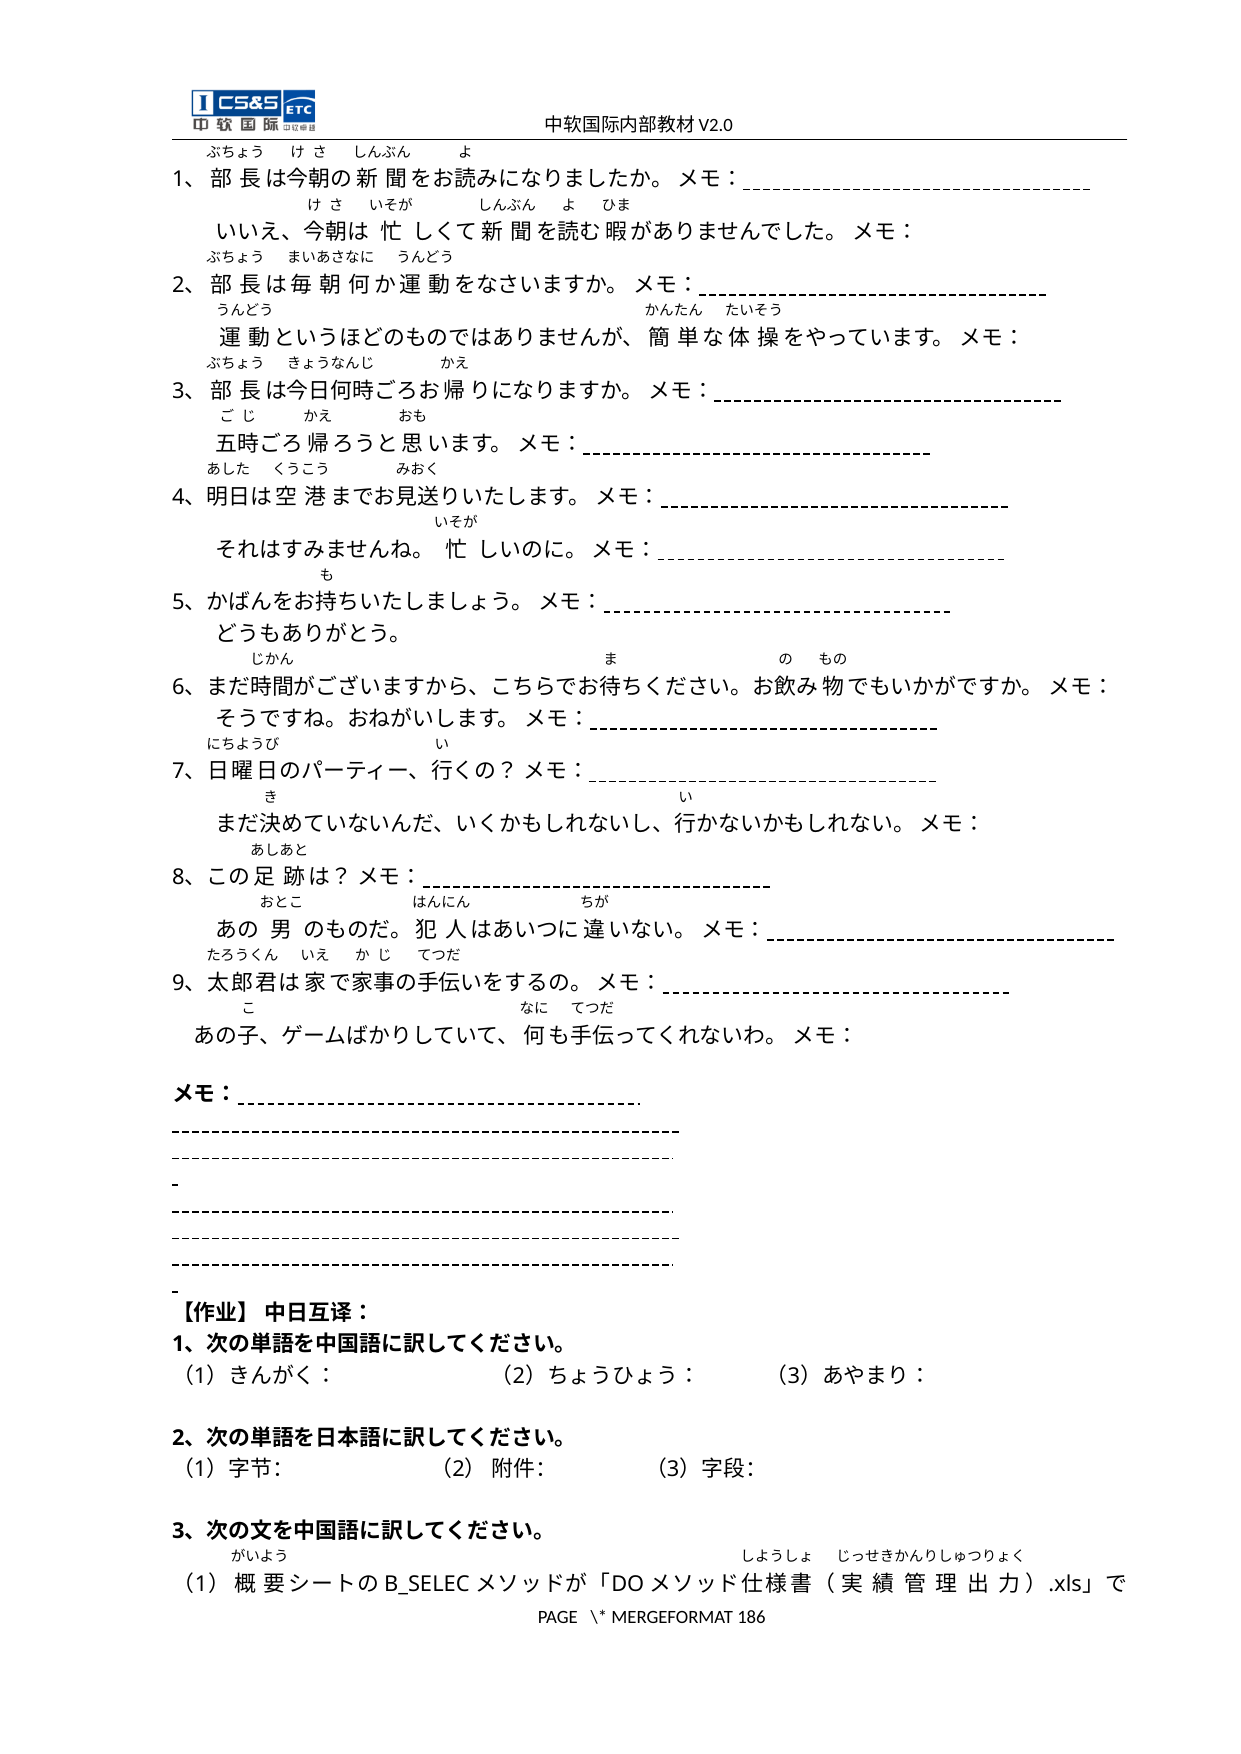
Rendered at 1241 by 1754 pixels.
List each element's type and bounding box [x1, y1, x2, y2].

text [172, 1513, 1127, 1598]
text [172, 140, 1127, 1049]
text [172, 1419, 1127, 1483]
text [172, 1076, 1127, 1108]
picture [190, 88, 316, 132]
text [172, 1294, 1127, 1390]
